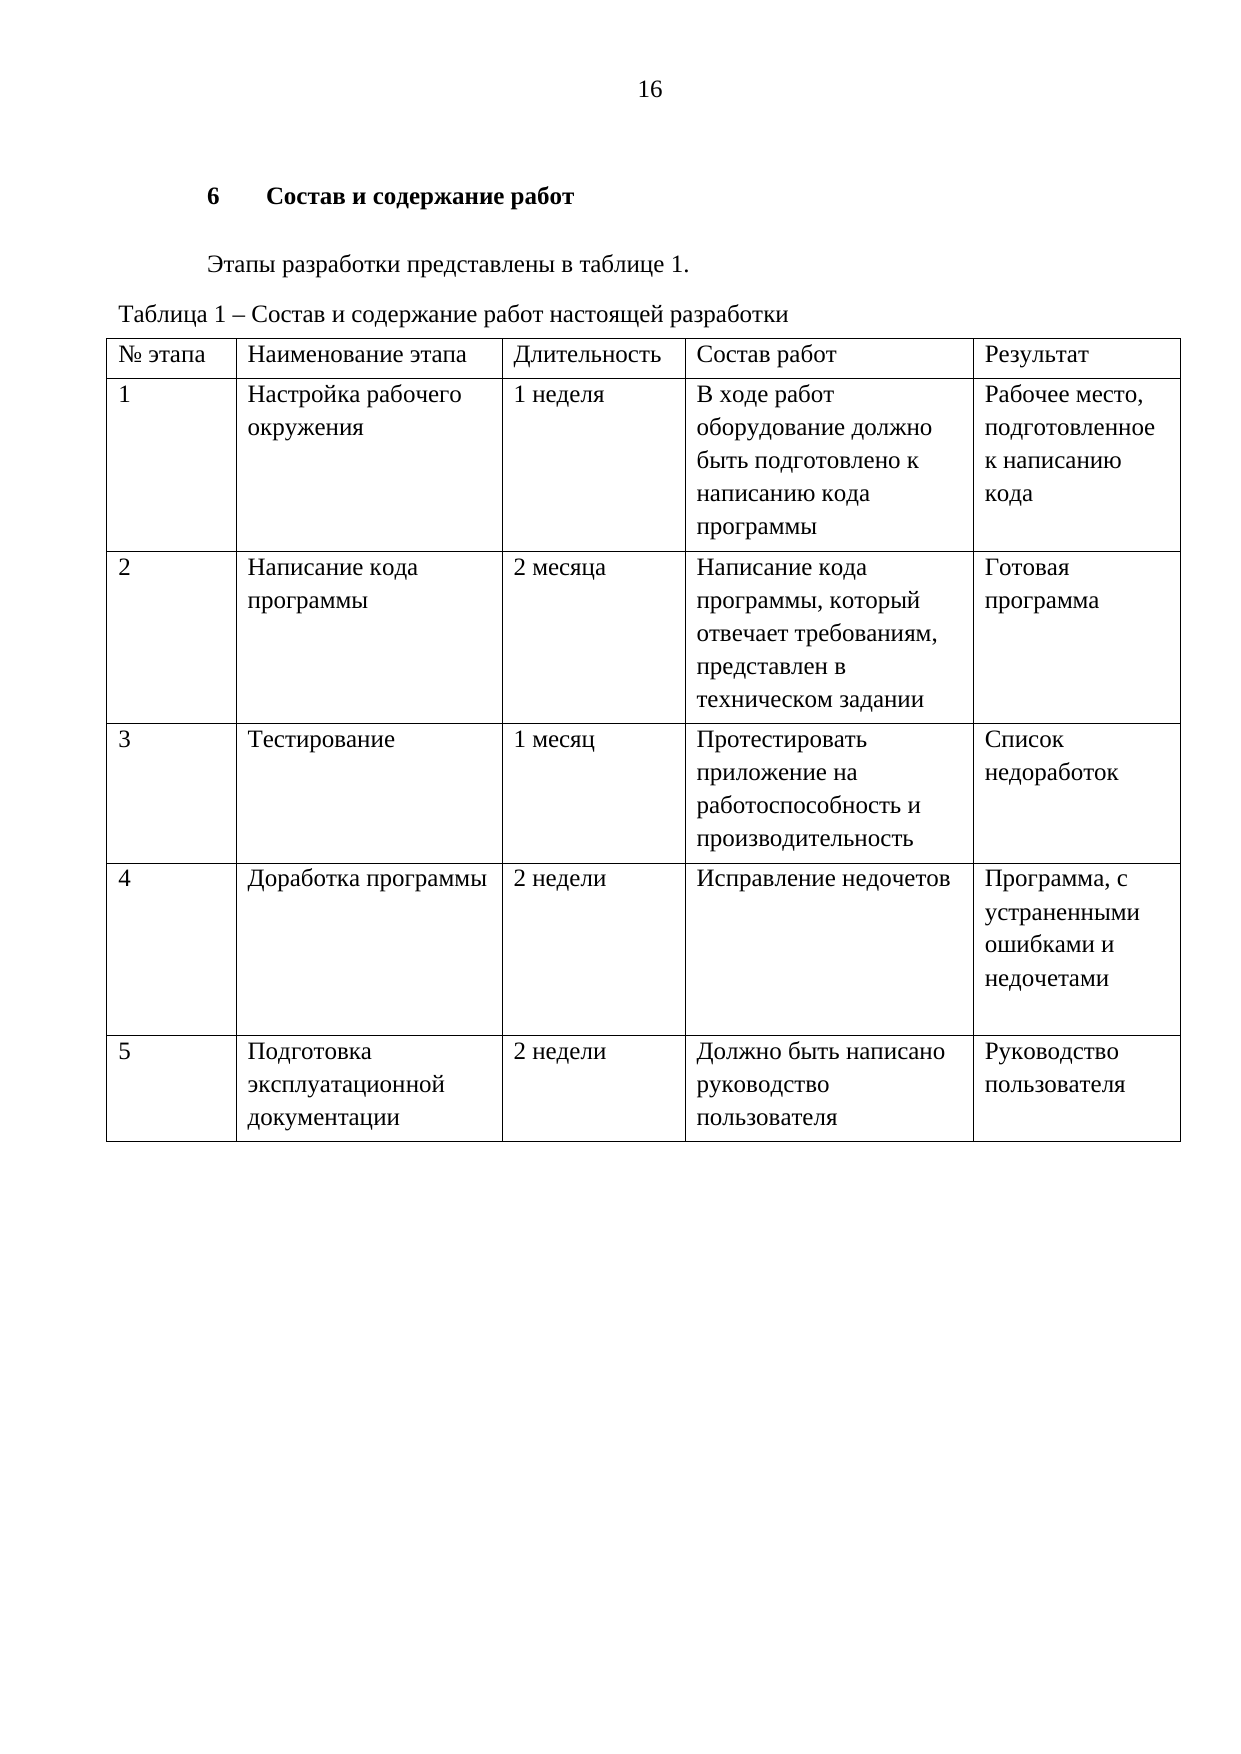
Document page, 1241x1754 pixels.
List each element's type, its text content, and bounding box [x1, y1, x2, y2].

table_cell 1 [107, 379, 236, 551]
table_cell 2 [107, 552, 236, 723]
table_cell Готовая программа [974, 552, 1180, 723]
table_cell Протестировать приложение на работоспособность и производительность [686, 724, 973, 862]
table_cell Настройка рабочего окружения [237, 379, 502, 551]
table_header Наименование этапа [237, 339, 502, 378]
table_header Длительность [503, 339, 685, 378]
table_cell Руководство пользователя [974, 1036, 1180, 1141]
table_cell 5 [107, 1036, 236, 1141]
table_cell 4 [107, 864, 236, 1035]
table_header Состав работ [686, 339, 973, 378]
table_cell Написание кода программы, который отвечает требованиям, представлен в техническом задании [686, 552, 973, 723]
table_cell 2 недели [503, 1036, 685, 1141]
table_cell 1 неделя [503, 379, 685, 551]
table_cell Рабочее место, подготовленное к написанию кода [974, 379, 1180, 551]
table_cell Написание кода программы [237, 552, 502, 723]
table_cell Должно быть написано руководство пользователя [686, 1036, 973, 1141]
table_header Результат [974, 339, 1180, 378]
text Таблица 1 – Состав и содержание работ настоящей разработки [118, 299, 1181, 327]
table_cell 3 [107, 724, 236, 862]
table_cell 2 месяца [503, 552, 685, 723]
table_cell 2 недели [503, 864, 685, 1035]
table_cell В ходе работ оборудование должно быть подготовлено к написанию кода программы [686, 379, 973, 551]
table_cell Исправление недочетов [686, 864, 973, 1035]
table_cell Список недоработок [974, 724, 1180, 862]
table_cell 1 месяц [503, 724, 685, 862]
text Этапы разработки представлены в таблице 1. [118, 249, 1181, 278]
table_cell Программа, с устраненными ошибками и недочетами [974, 864, 1180, 1035]
subtitle Состав и содержание работ [118, 181, 1181, 210]
table_cell Доработка программы [237, 864, 502, 1035]
table_cell Тестирование [237, 724, 502, 862]
table_cell Подготовка эксплуатационной документации [237, 1036, 502, 1141]
table_header № этапа [107, 339, 236, 378]
